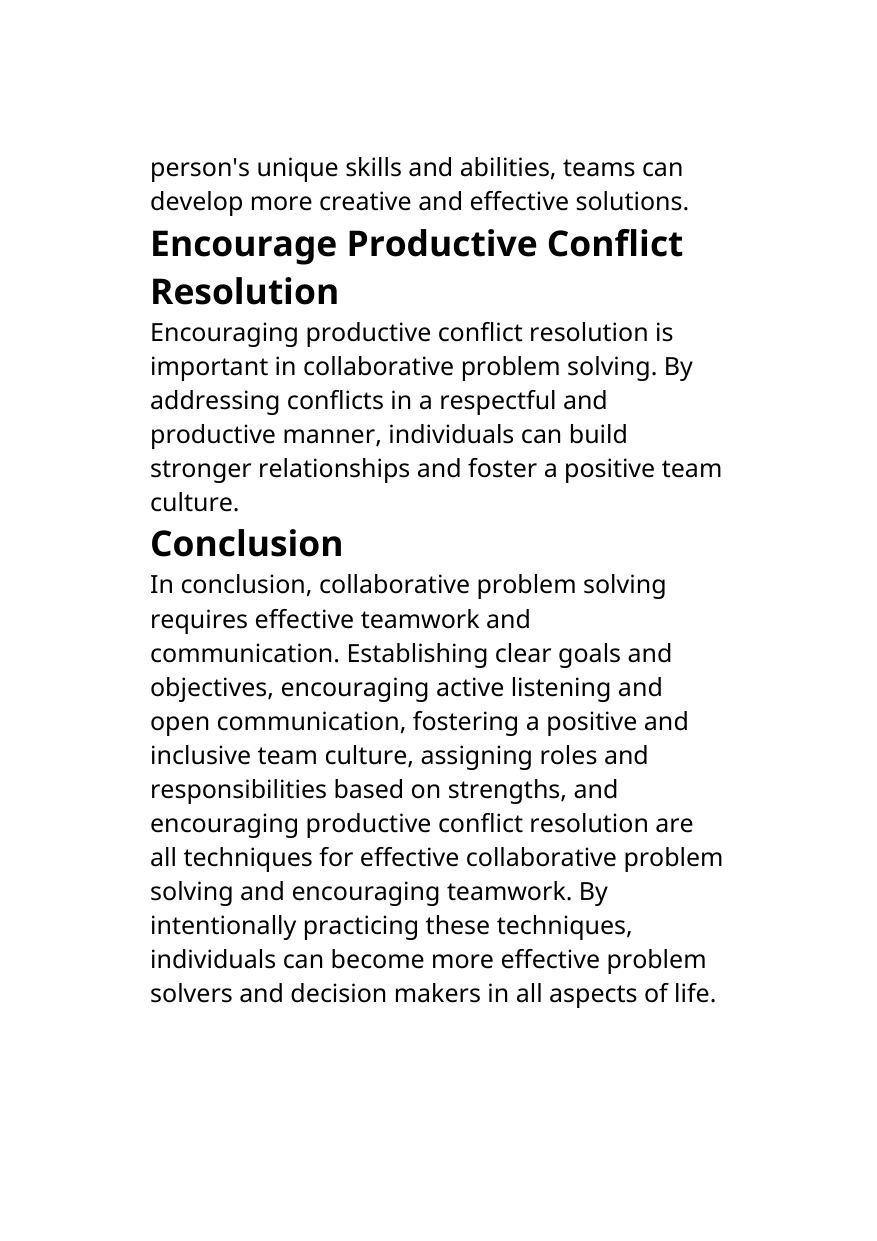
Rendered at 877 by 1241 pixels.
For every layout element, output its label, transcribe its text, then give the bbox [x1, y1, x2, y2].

text In conclusion, collaborative problem solving requires effective teamwork and communication. Establishing clear goals and objectives, encouraging active listening and open communication, fostering a positive and inclusive team culture, assigning roles and responsibilities based on strengths, and encouraging productive conflict resolution are all techniques for effective collaborative problem solving and encouraging teamwork. By intentionally practicing these techniques, individuals can become more effective problem solvers and decision makers in all aspects of life. [150, 567, 727, 1010]
subtitle Encourage Productive Conflict Resolution [150, 218, 727, 314]
subtitle Conclusion [150, 519, 727, 567]
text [150, 150, 727, 218]
text Encouraging productive conflict resolution is important in collaborative problem solving. By addressing conflicts in a respectful and productive manner, individuals can build stronger relationships and foster a positive team culture. [150, 314, 727, 519]
